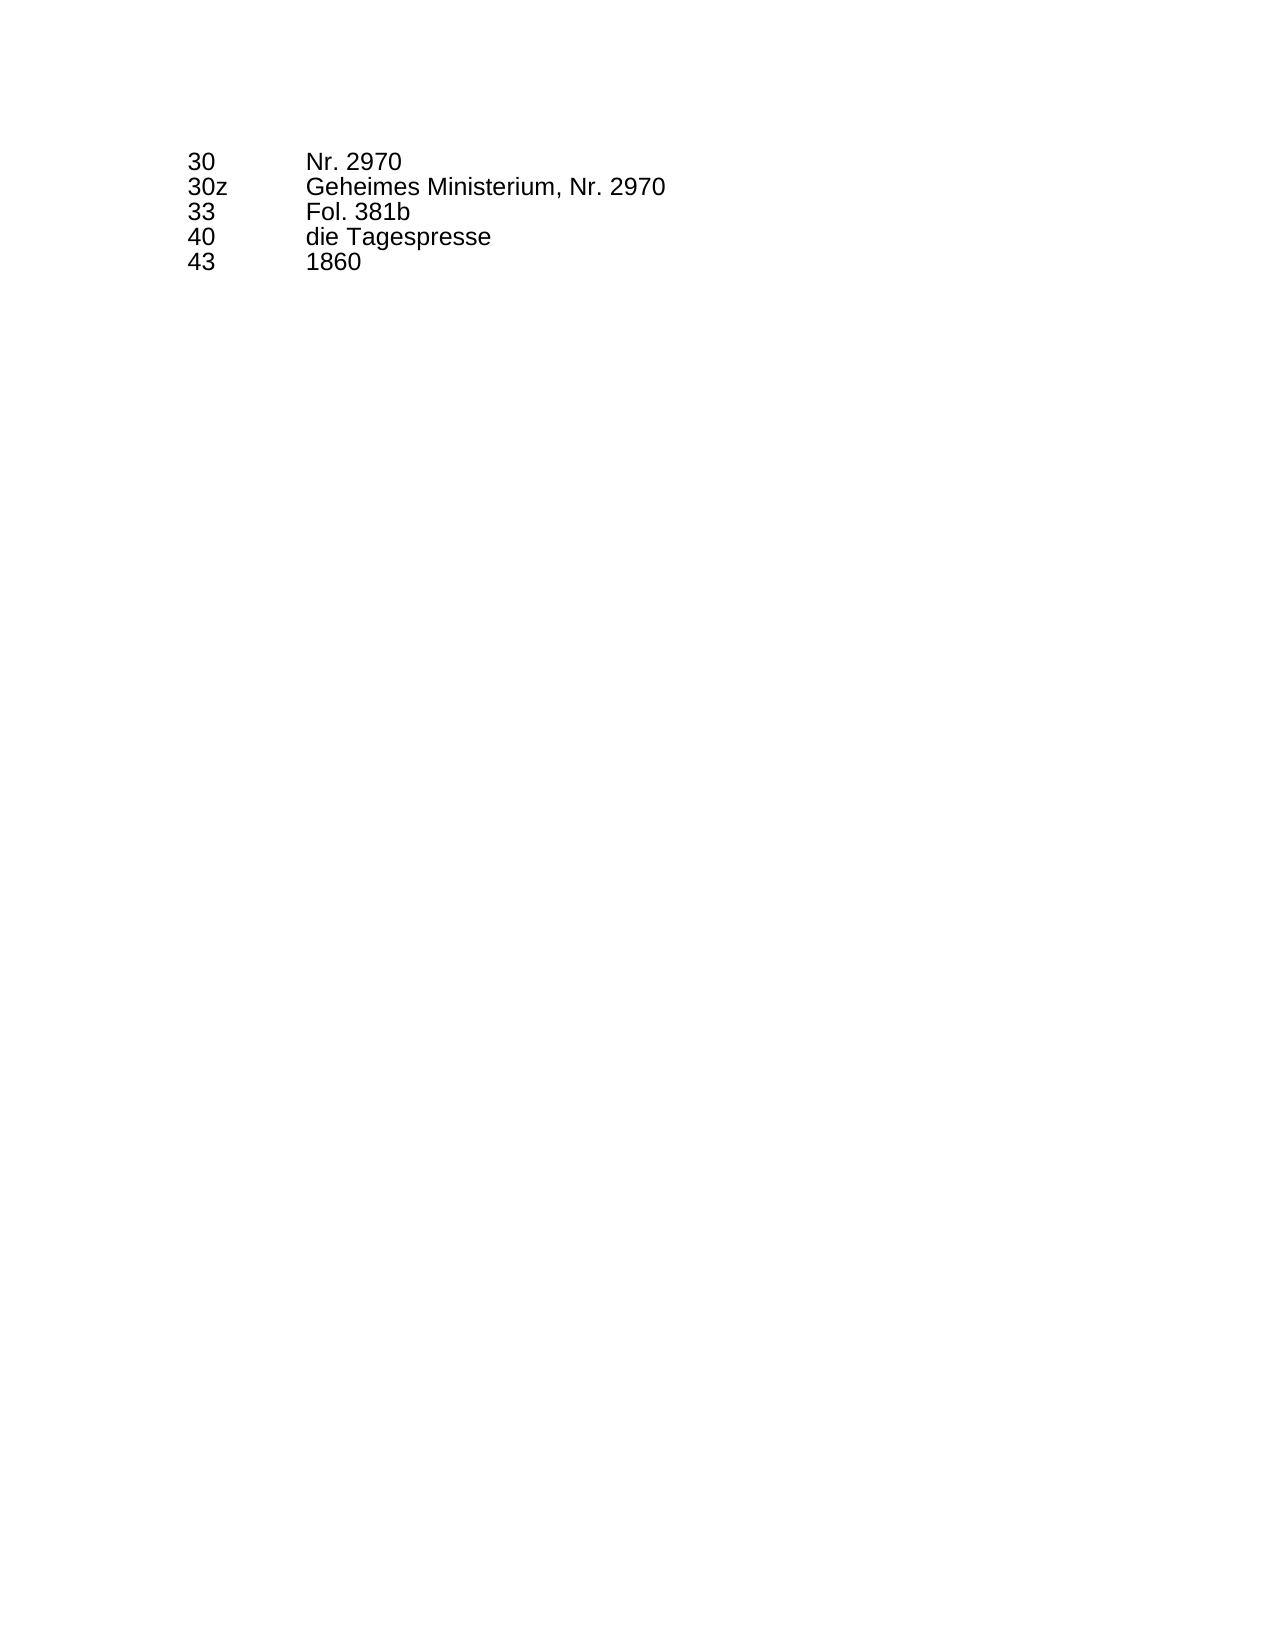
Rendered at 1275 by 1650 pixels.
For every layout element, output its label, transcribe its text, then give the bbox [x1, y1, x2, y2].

text 30 Nr. 2970 [187, 150, 1087, 175]
text 40 die s[Tagespresse]s [187, 225, 1087, 250]
text 33 Fol. 381b [187, 200, 1087, 225]
text 30z Geheimes Ministerium, Nr. 2970 [187, 175, 1087, 200]
text 43 1860 [187, 250, 1087, 275]
